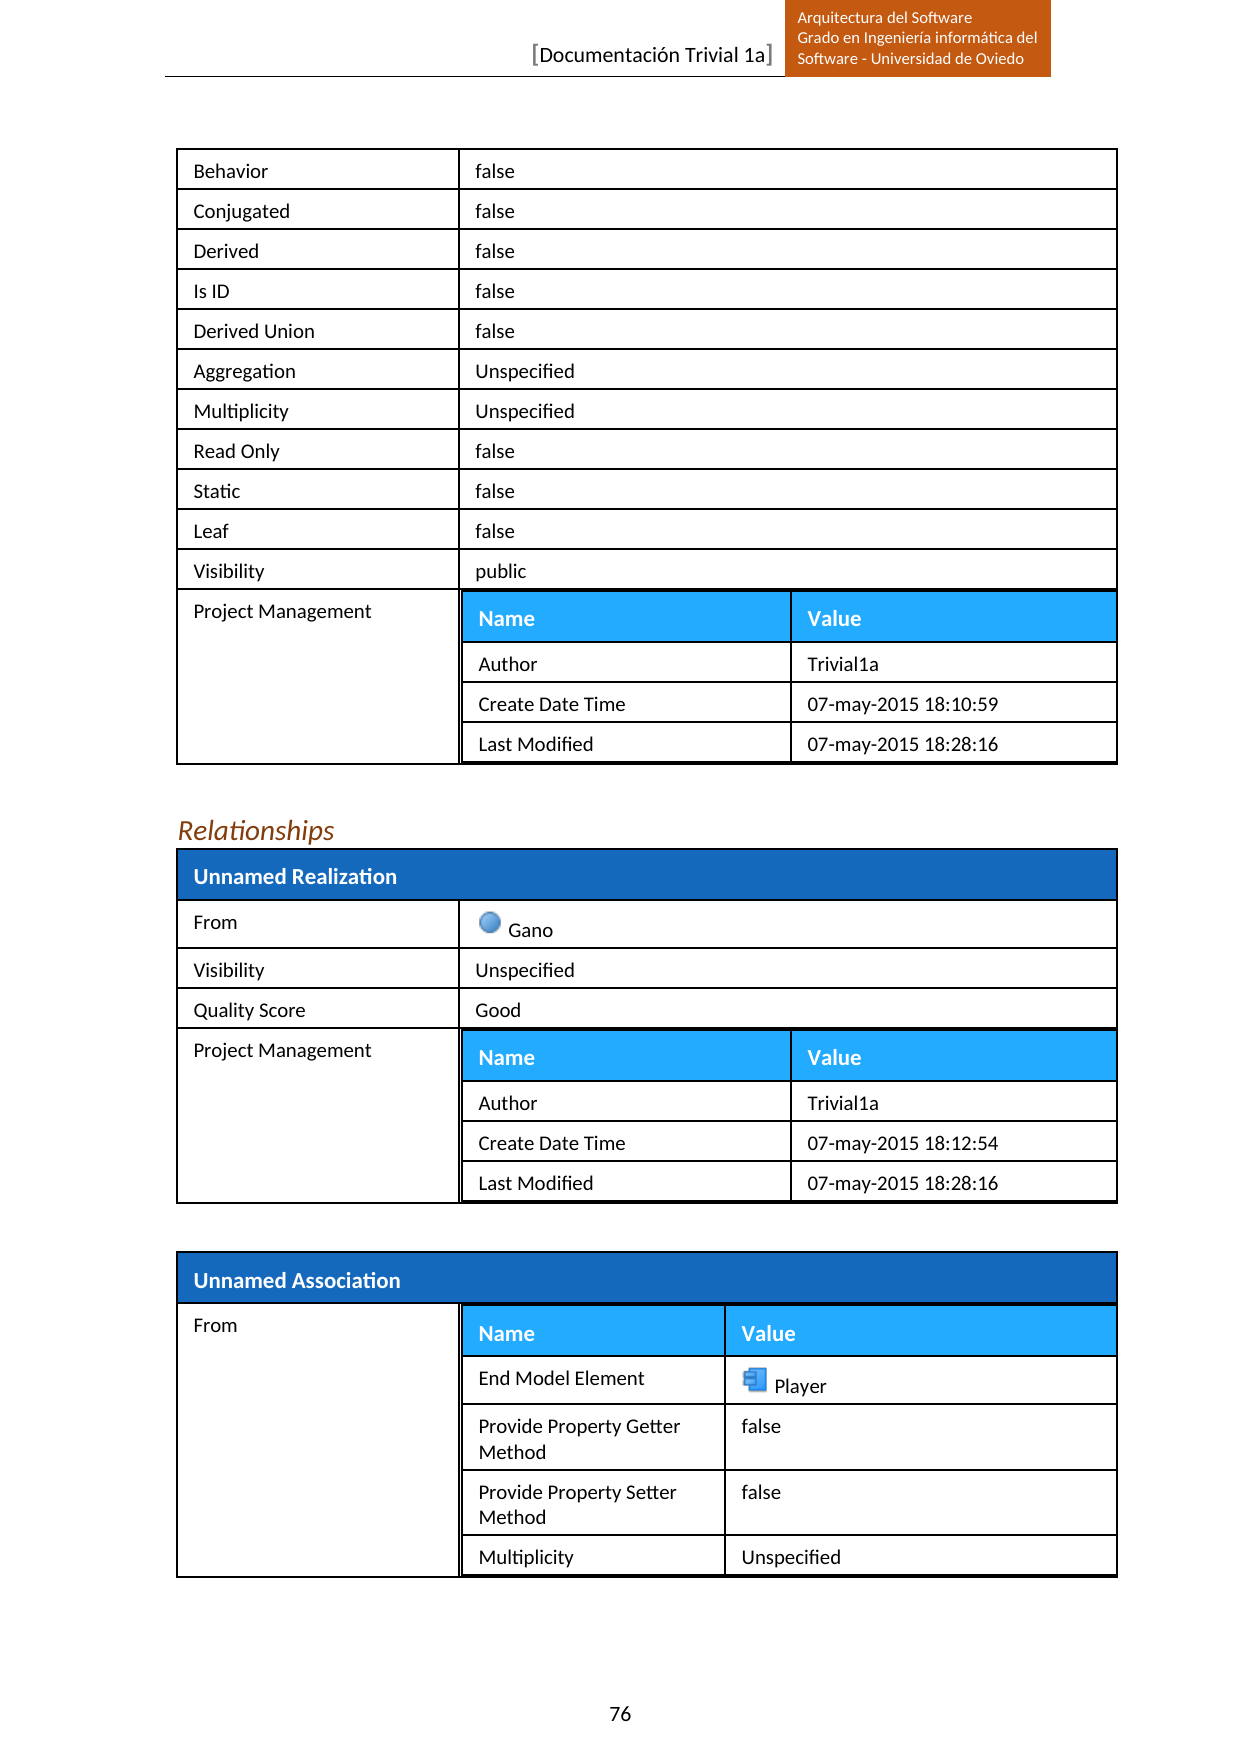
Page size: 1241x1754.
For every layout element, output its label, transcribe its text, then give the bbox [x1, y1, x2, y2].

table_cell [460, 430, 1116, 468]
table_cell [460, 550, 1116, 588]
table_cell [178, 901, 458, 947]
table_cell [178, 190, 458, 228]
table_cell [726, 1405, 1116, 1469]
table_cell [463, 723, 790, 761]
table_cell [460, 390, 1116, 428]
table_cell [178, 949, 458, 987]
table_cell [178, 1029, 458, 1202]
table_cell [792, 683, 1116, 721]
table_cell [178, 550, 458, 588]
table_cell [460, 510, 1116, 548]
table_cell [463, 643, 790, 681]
picture [741, 1365, 770, 1394]
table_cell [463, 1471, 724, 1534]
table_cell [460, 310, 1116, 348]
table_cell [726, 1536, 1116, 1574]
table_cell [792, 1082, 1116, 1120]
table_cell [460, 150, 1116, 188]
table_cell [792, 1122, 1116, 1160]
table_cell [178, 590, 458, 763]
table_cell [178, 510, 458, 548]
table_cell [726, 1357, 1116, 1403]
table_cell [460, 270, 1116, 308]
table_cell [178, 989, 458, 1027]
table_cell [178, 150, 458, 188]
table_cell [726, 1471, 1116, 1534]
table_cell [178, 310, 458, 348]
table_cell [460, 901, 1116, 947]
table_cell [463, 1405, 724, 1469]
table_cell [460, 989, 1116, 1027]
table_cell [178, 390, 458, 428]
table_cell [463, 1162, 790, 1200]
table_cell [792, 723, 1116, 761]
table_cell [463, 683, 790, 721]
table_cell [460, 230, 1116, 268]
subtitle Relationships [177, 812, 1063, 848]
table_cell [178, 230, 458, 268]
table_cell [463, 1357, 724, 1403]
picture [475, 909, 504, 938]
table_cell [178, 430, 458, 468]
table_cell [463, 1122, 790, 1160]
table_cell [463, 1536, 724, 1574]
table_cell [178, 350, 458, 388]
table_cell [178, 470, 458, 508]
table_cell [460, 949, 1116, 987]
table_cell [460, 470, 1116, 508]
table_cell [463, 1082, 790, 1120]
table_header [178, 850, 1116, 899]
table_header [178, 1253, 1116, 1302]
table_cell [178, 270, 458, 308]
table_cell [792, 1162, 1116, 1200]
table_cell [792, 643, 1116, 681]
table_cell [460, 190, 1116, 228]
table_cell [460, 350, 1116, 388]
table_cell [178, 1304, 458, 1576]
